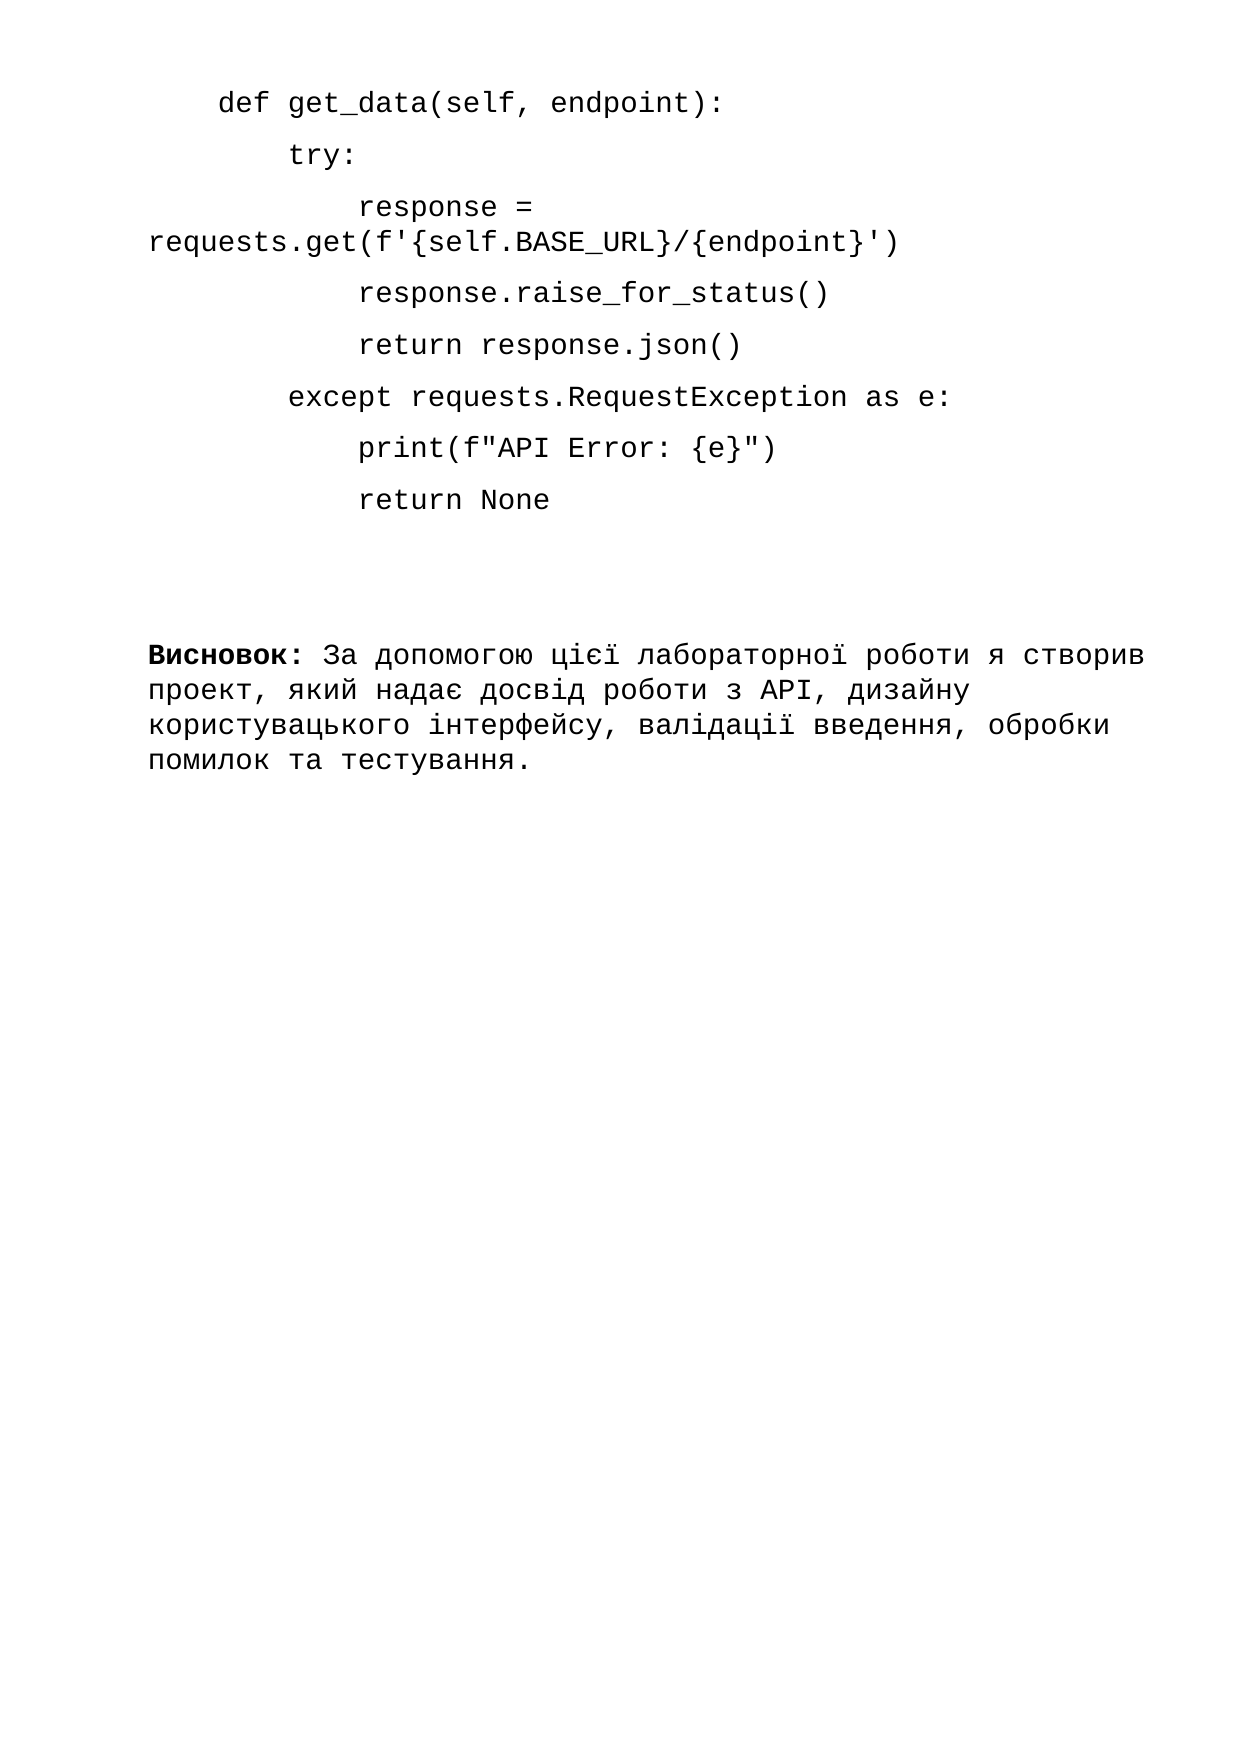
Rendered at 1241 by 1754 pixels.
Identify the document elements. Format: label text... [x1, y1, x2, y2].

text except requests.RequestException as e: [148, 382, 1152, 415]
text return None [148, 485, 1152, 518]
text try: [148, 140, 1152, 173]
text return response.json() [148, 330, 1152, 363]
text response = requests.get(f'{self.BASE_URL}/{endpoint}') [148, 192, 1152, 260]
text response.raise_for_status() [148, 278, 1152, 312]
text Висновок: За допомогою цієї лабораторної роботи я створив проект, який надає досвід роботи з API, дизайну користувацького інтерфейсу, валідації введення, обробки помилок та тестування. [148, 640, 1152, 778]
text def get_data(self, endpoint): [148, 88, 1152, 122]
text print(f"API Error: {e}") [148, 433, 1152, 467]
